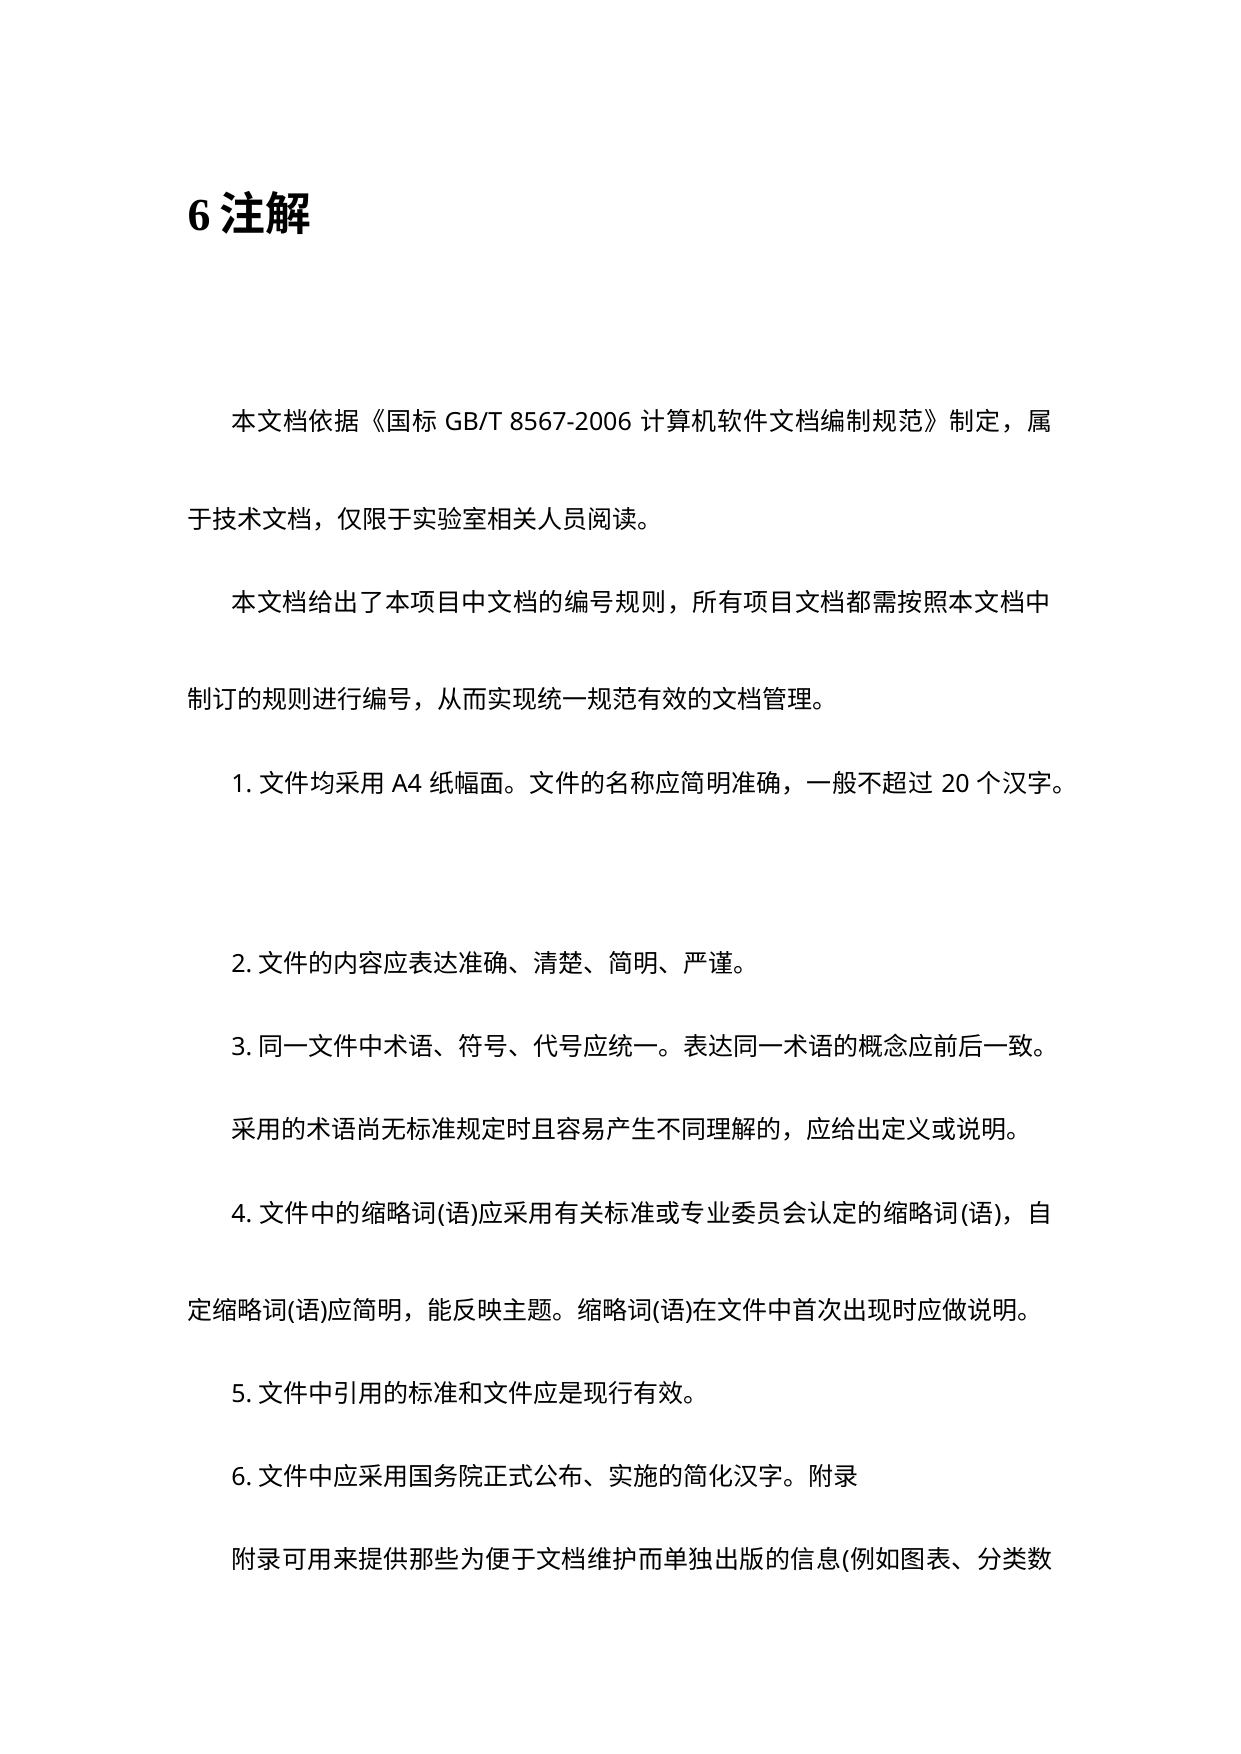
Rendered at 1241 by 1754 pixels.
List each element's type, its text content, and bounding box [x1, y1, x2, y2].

text 4. 文件中的缩略词(语)应采用有关标准或专业委员会认定的缩略词(语)，自定缩略词(语)应简明，能反映主题。缩略词(语)在文件中首次出现时应做说明。 [187, 1179, 1053, 1341]
text 1. 文件均采用 A4 纸幅面。文件的名称应简明准确，一般不超过 20 个汉字。 [187, 749, 1053, 911]
text 6. 文件中应采用国务院正式公布、实施的简化汉字。附录 [187, 1442, 1053, 1507]
text 采用的术语尚无标准规定时且容易产生不同理解的，应给出定义或说明。 [187, 1096, 1053, 1161]
text 3. 同一文件中术语、符号、代号应统一。表达同一术语的概念应前后一致。 [187, 1012, 1053, 1077]
text 5. 文件中引用的标准和文件应是现行有效。 [187, 1359, 1053, 1424]
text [187, 1526, 1053, 1591]
subtitle 6注解 [187, 162, 1053, 259]
text 本文档依据《国标 GB/T 8567-2006 计算机软件文档编制规范》制定，属于技术文档，仅限于实验室相关人员阅读。 [187, 387, 1053, 550]
text 本文档给出了本项目中文档的编号规则，所有项目文档都需按照本文档中制订的规则进行编号，从而实现统一规范有效的文档管理。 [187, 568, 1053, 731]
text 2. 文件的内容应表达准确、清楚、简明、严谨。 [187, 929, 1053, 994]
